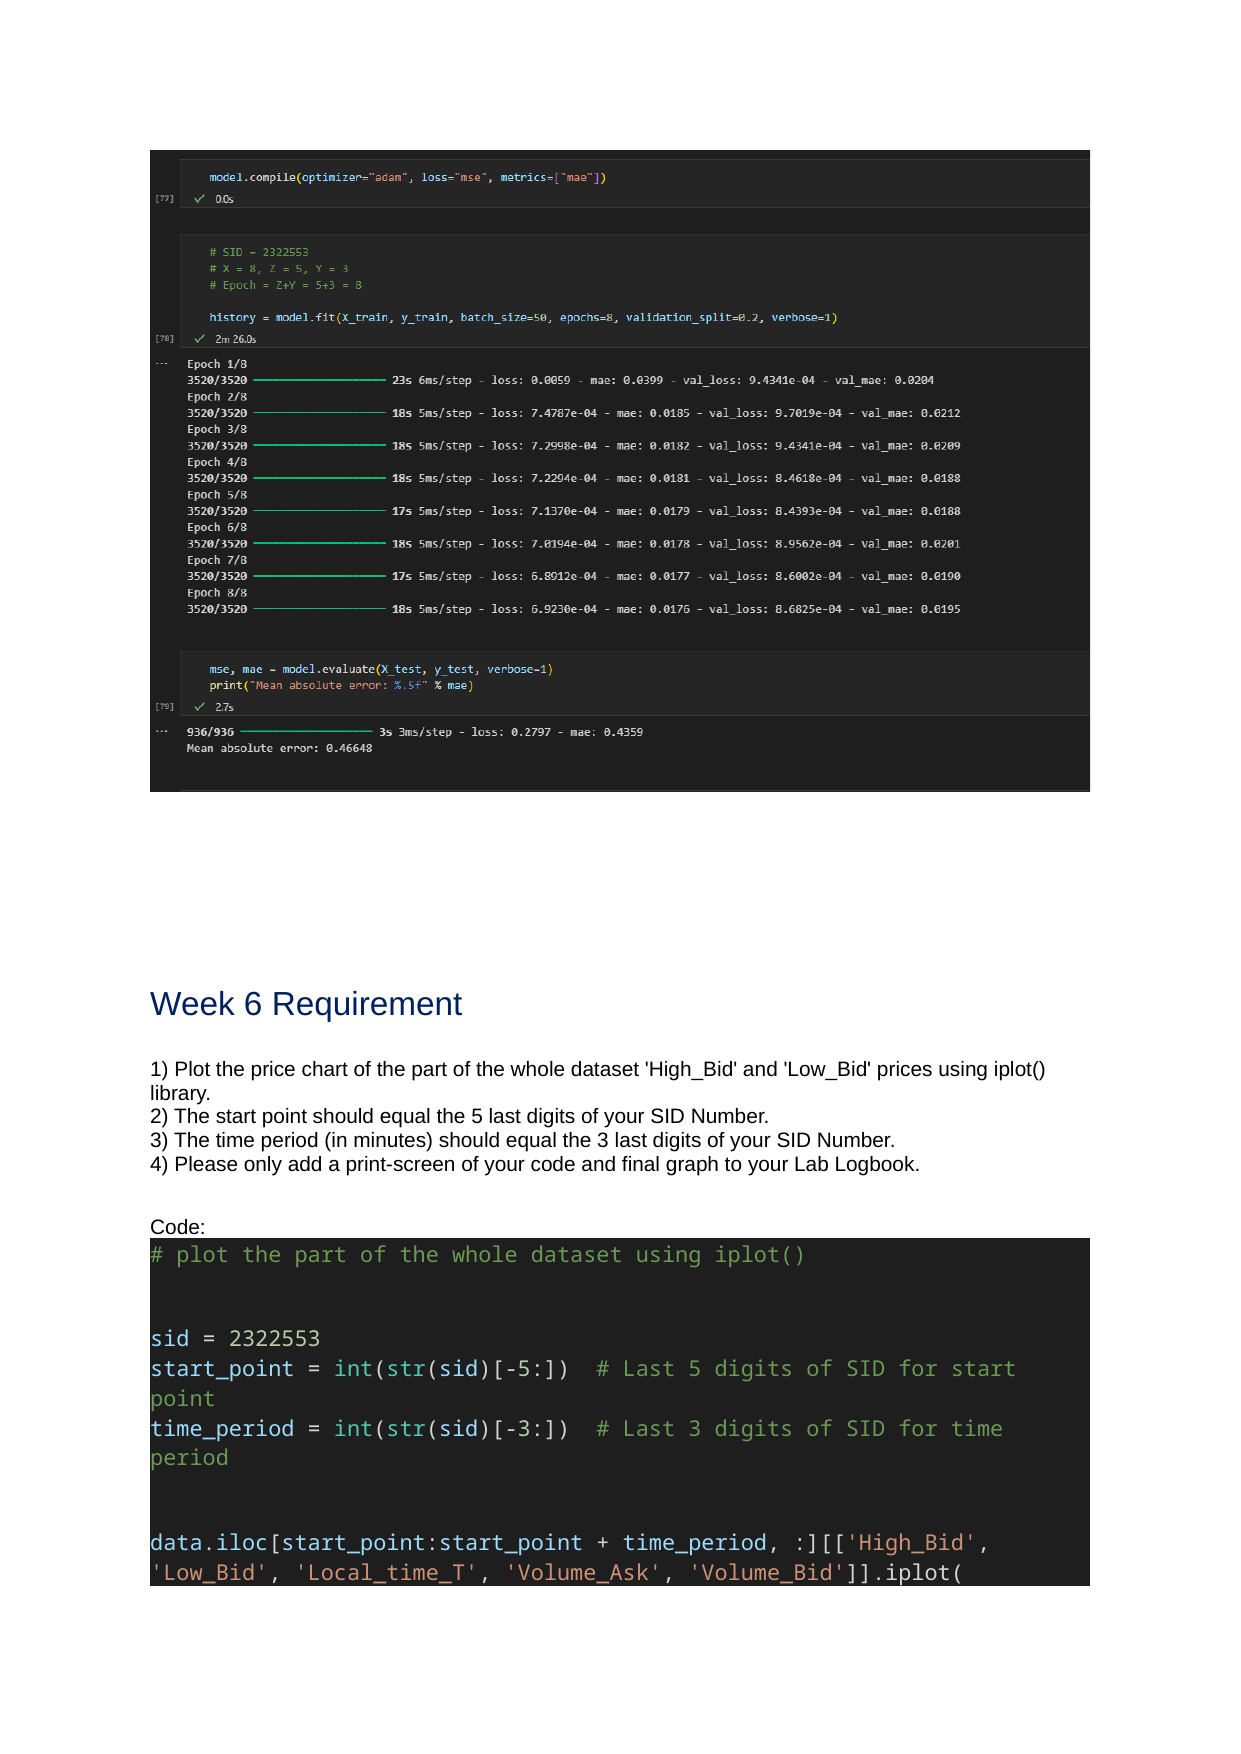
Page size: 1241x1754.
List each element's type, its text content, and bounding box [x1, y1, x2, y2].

text sid = 2322553 [150, 1323, 1090, 1353]
text 1) Plot the price chart of the part of the whole dataset 'High_Bid' and 'Low_Bid' prices using iplot() library. [150, 1056, 1090, 1104]
text Week 6 Requirement [150, 984, 1090, 1022]
text Code: [150, 1214, 1090, 1238]
text time_period = int(str(sid)[-3:]) # Last 3 digits of SID for time period [150, 1412, 1090, 1472]
text # plot the part of the whole dataset using iplot() [150, 1238, 1090, 1268]
text 4) Please only add a print-screen of your code and final graph to your Lab Logbook. [150, 1152, 1090, 1176]
text 2) The start point should equal the 5 last digits of your SID Number. [150, 1104, 1090, 1128]
text 3) The time period (in minutes) should equal the 3 last digits of your SID Number. [150, 1128, 1090, 1152]
text data.iloc[start_point:start_point + time_period, :][['High_Bid', 'Low_Bid', 'Local_time_T', 'Volume_Ask', 'Volume_Bid']].iplot( [150, 1527, 1090, 1586]
text start_point = int(str(sid)[-5:]) # Last 5 digits of SID for start point [150, 1353, 1090, 1412]
picture [150, 150, 1091, 792]
